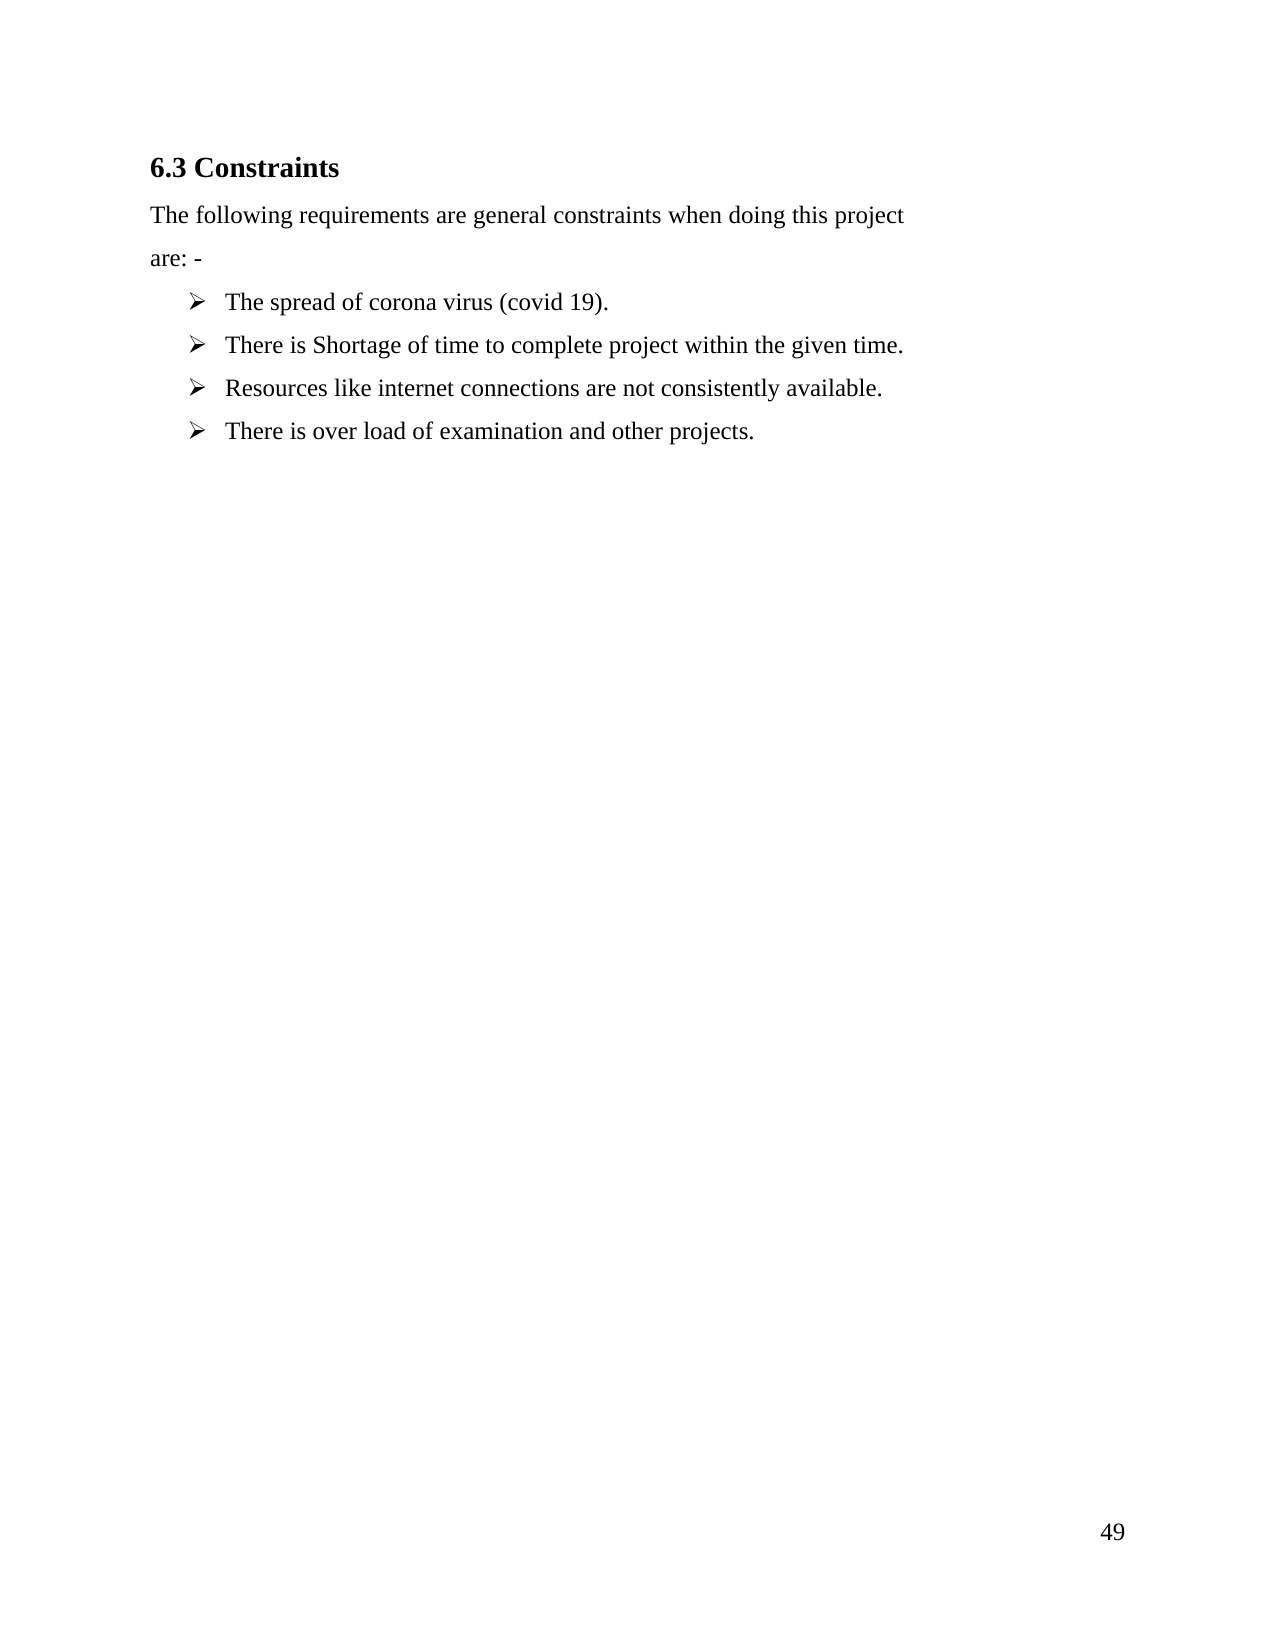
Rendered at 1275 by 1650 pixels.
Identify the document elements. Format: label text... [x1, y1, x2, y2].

text The following requirements are general constraints when doing this project are: - [150, 200, 905, 272]
list Resources like internet connections are not consistently available. [187, 373, 1125, 402]
list There is over load of examination and other projects. [187, 416, 1125, 445]
subtitle 6.3 Constraints [150, 150, 1125, 183]
list There is Shortage of time to complete project within the given time. [187, 330, 1125, 358]
list The spread of corona virus (covid 19). [187, 287, 1125, 315]
